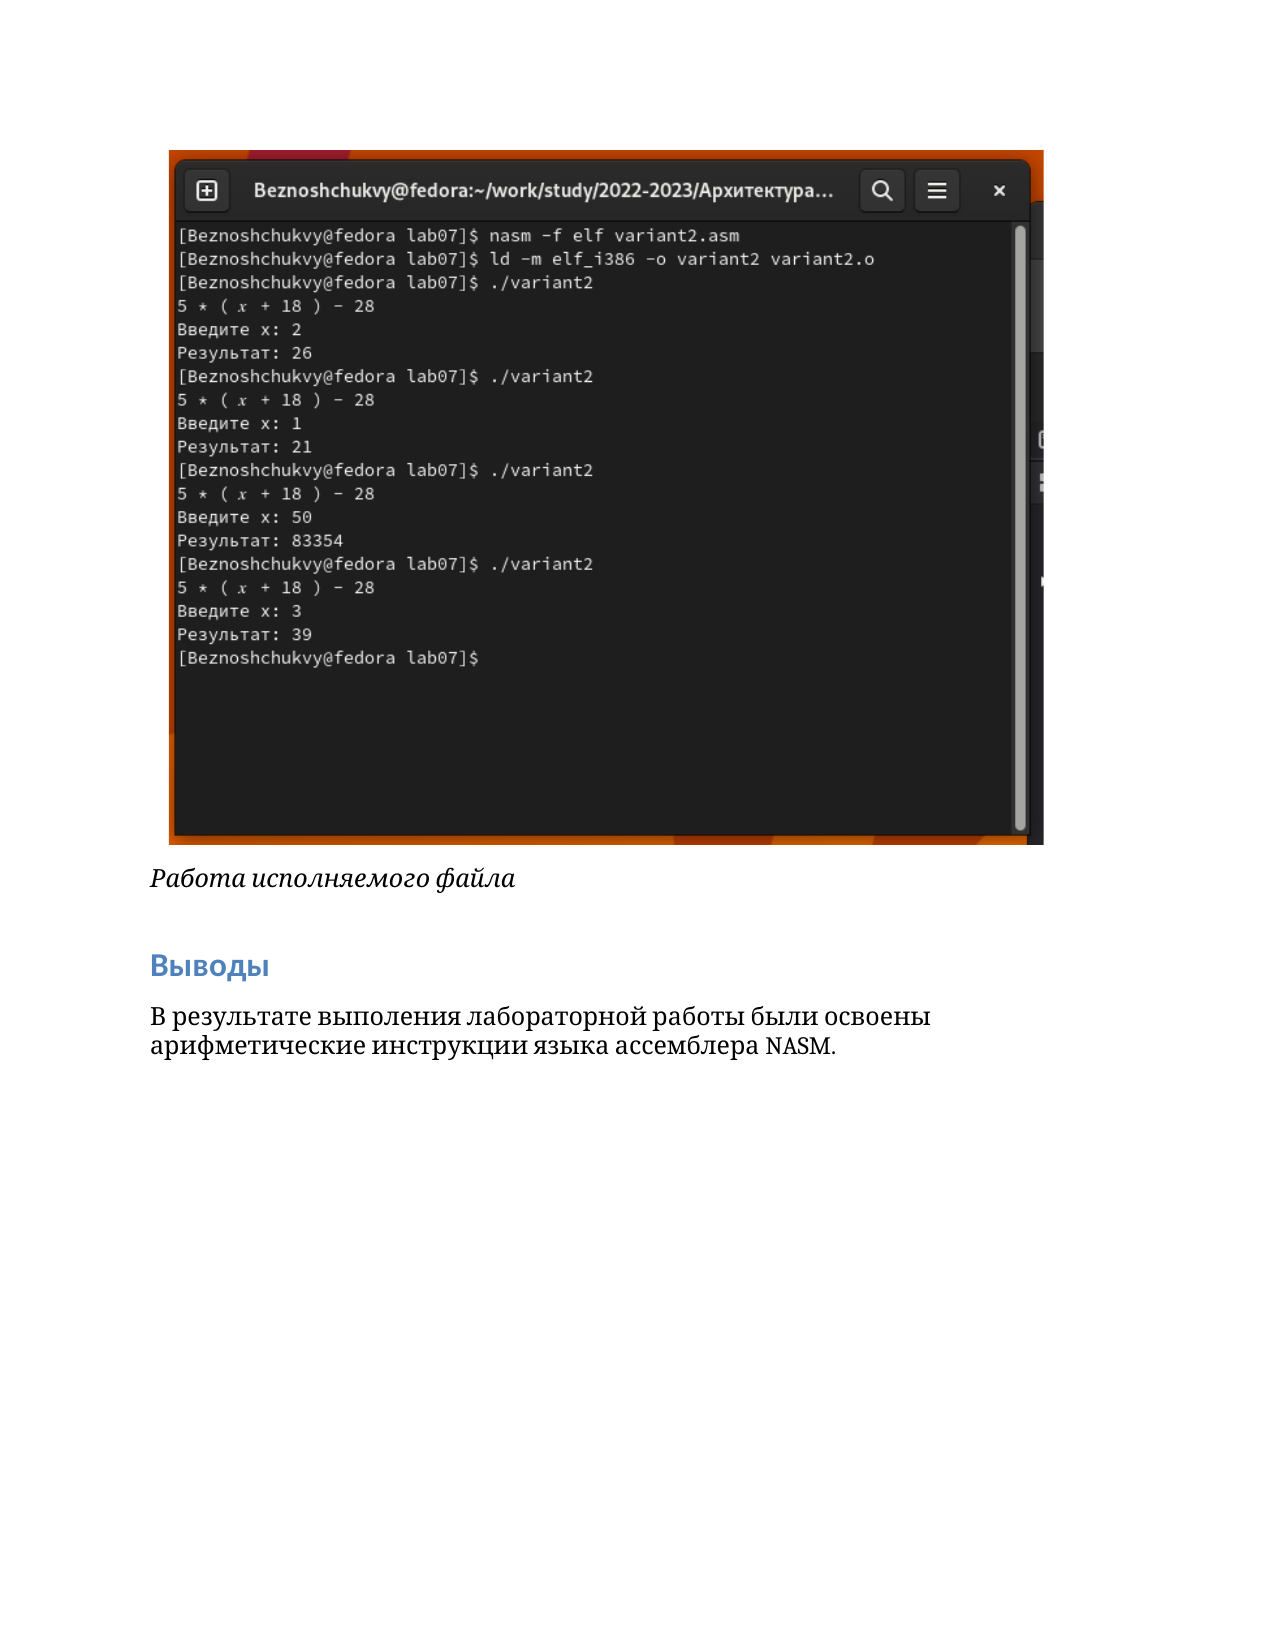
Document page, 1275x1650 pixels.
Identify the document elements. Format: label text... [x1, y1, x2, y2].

text В результате выполения лабораторной работы были освоены арифметические инструкции языка ассемблера NASM. [150, 1003, 1125, 1061]
picture [168, 150, 1044, 845]
text Работа исполняемого файла [150, 865, 1125, 894]
subtitle Выводы [150, 944, 1125, 984]
